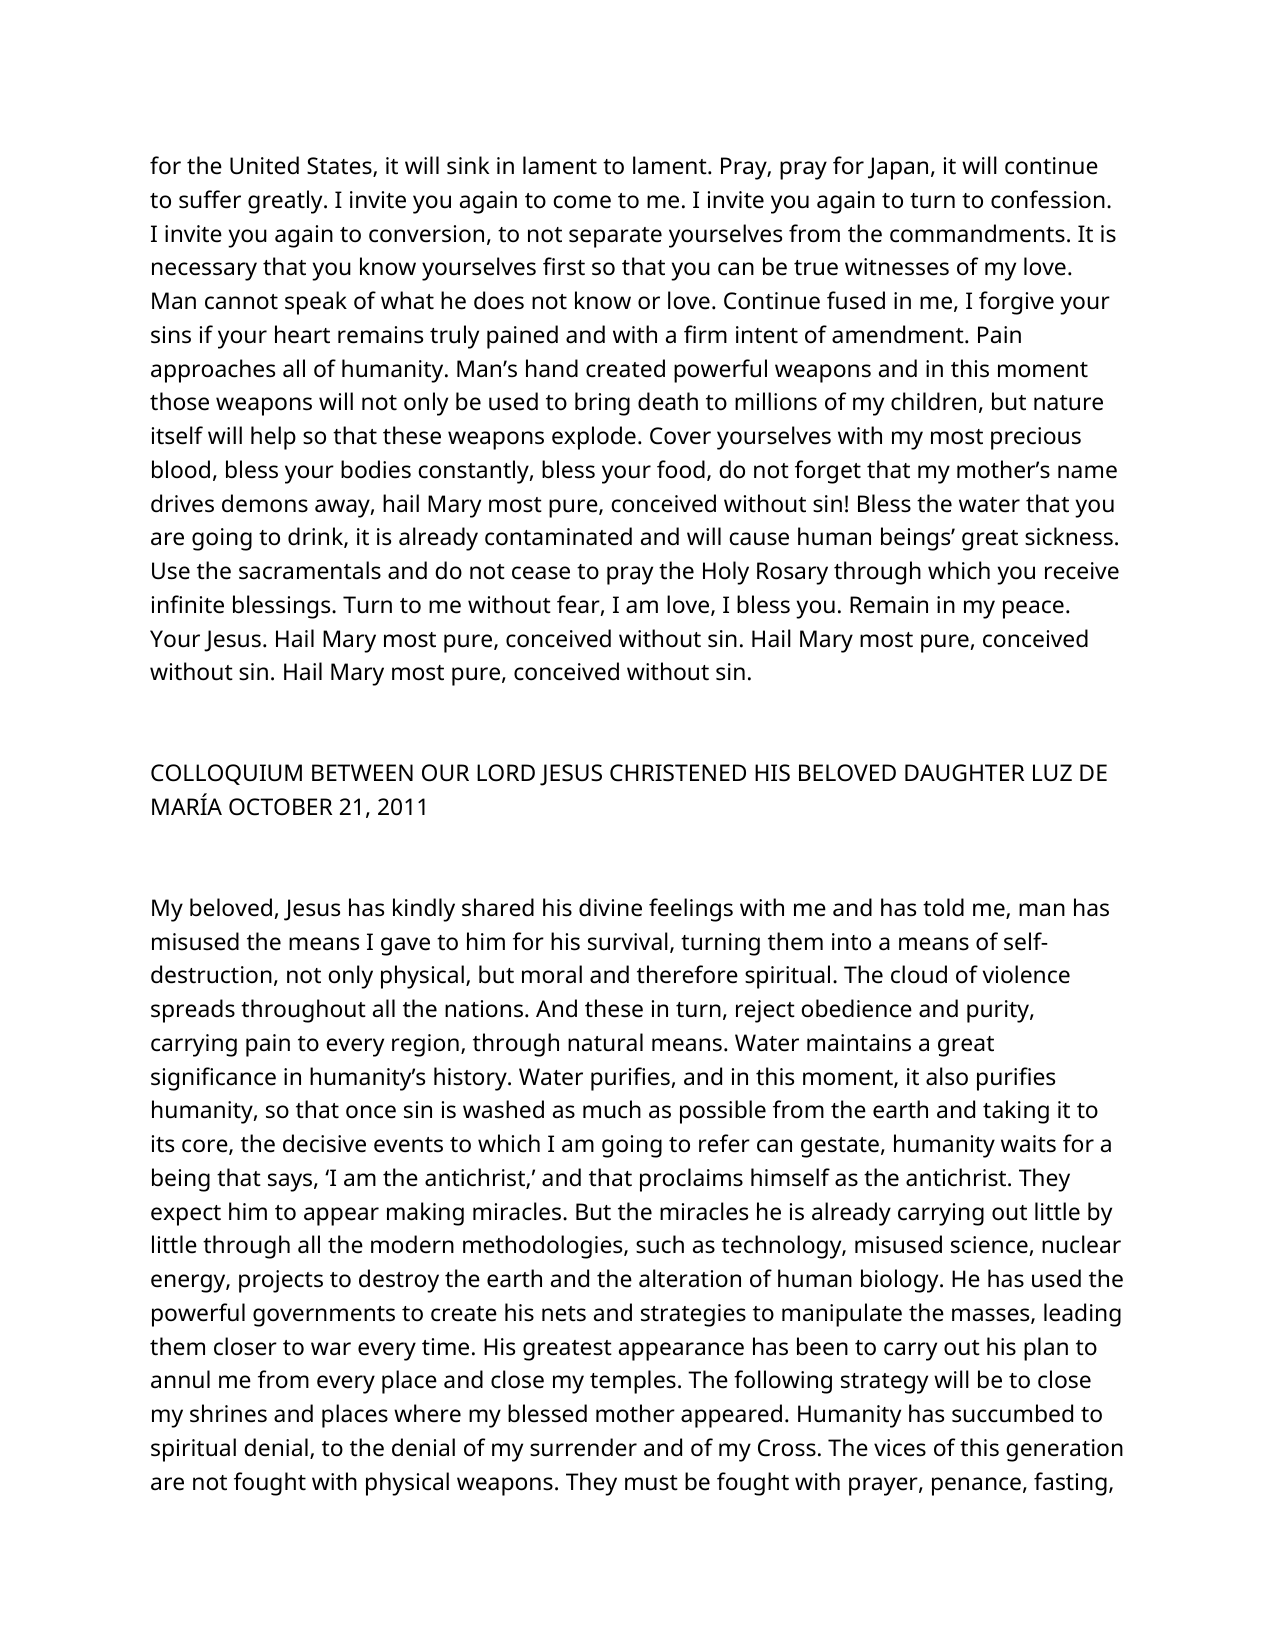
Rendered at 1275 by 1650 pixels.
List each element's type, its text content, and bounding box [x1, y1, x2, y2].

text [150, 150, 1125, 687]
text COLLOQUIUM BETWEEN OUR LORD JESUS CHRISTENED HIS BELOVED DAUGHTER LUZ DE MARÍA OCTOBER 21, 2011 [150, 757, 1125, 822]
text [150, 892, 1125, 1497]
